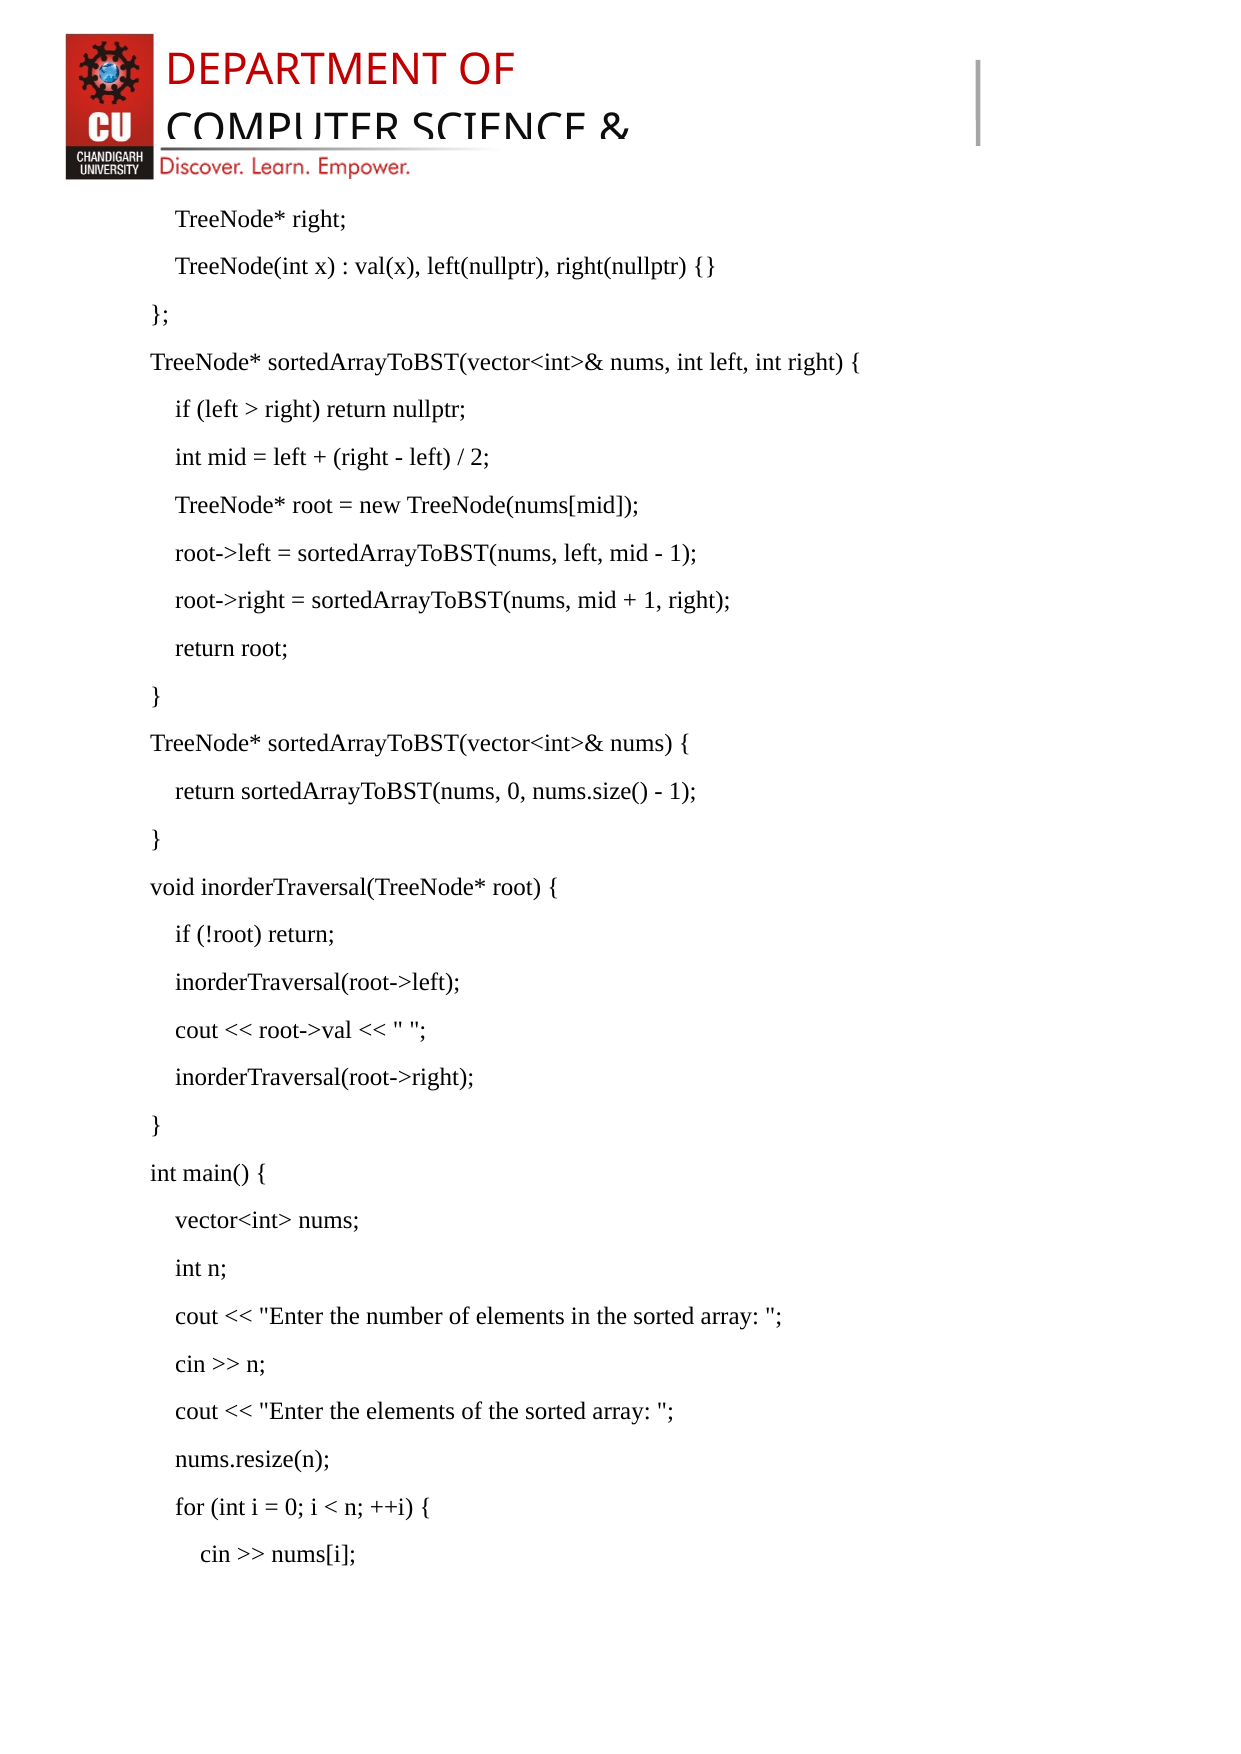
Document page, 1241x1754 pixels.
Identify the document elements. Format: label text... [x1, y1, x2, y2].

text void inorderTraversal(TreeNode* root) { [150, 872, 1090, 900]
text if (left > right) return nullptr; [150, 394, 1090, 423]
text int main() { [150, 1158, 1090, 1187]
text if (!root) return; [150, 919, 1090, 948]
text cout << "Enter the number of elements in the sorted array: "; [150, 1301, 1090, 1330]
text cin >> nums[i]; [150, 1539, 1090, 1568]
text } [150, 1110, 1090, 1139]
picture [65, 33, 530, 180]
text TreeNode* sortedArrayToBST(vector<int>& nums, int left, int right) { [150, 347, 1090, 376]
text inorderTraversal(root->right); [150, 1062, 1090, 1091]
text cout << root->val << " "; [150, 1015, 1090, 1043]
text TreeNode(int x) : val(x), left(nullptr), right(nullptr) {} [150, 251, 1090, 280]
text root->left = sortedArrayToBST(nums, left, mid - 1); [150, 538, 1090, 566]
text TreeNode* right; [150, 204, 1090, 232]
text TreeNode* root = new TreeNode(nums[mid]); [150, 490, 1090, 519]
text } [150, 824, 1090, 853]
text }; [150, 299, 1090, 328]
text nums.resize(n); [150, 1444, 1090, 1473]
text root->right = sortedArrayToBST(nums, mid + 1, right); [150, 585, 1090, 614]
text cin >> n; [150, 1349, 1090, 1377]
text return sortedArrayToBST(nums, 0, nums.size() - 1); [150, 776, 1090, 805]
text vector<int> nums; [150, 1206, 1090, 1234]
text inorderTraversal(root->left); [150, 967, 1090, 996]
text cout << "Enter the elements of the sorted array: "; [150, 1396, 1090, 1425]
text } [150, 681, 1090, 709]
text for (int i = 0; i < n; ++i) { [150, 1492, 1090, 1521]
text return root; [150, 633, 1090, 662]
text int n; [150, 1253, 1090, 1282]
text int mid = left + (right - left) / 2; [150, 442, 1090, 471]
text TreeNode* sortedArrayToBST(vector<int>& nums) { [150, 728, 1090, 757]
